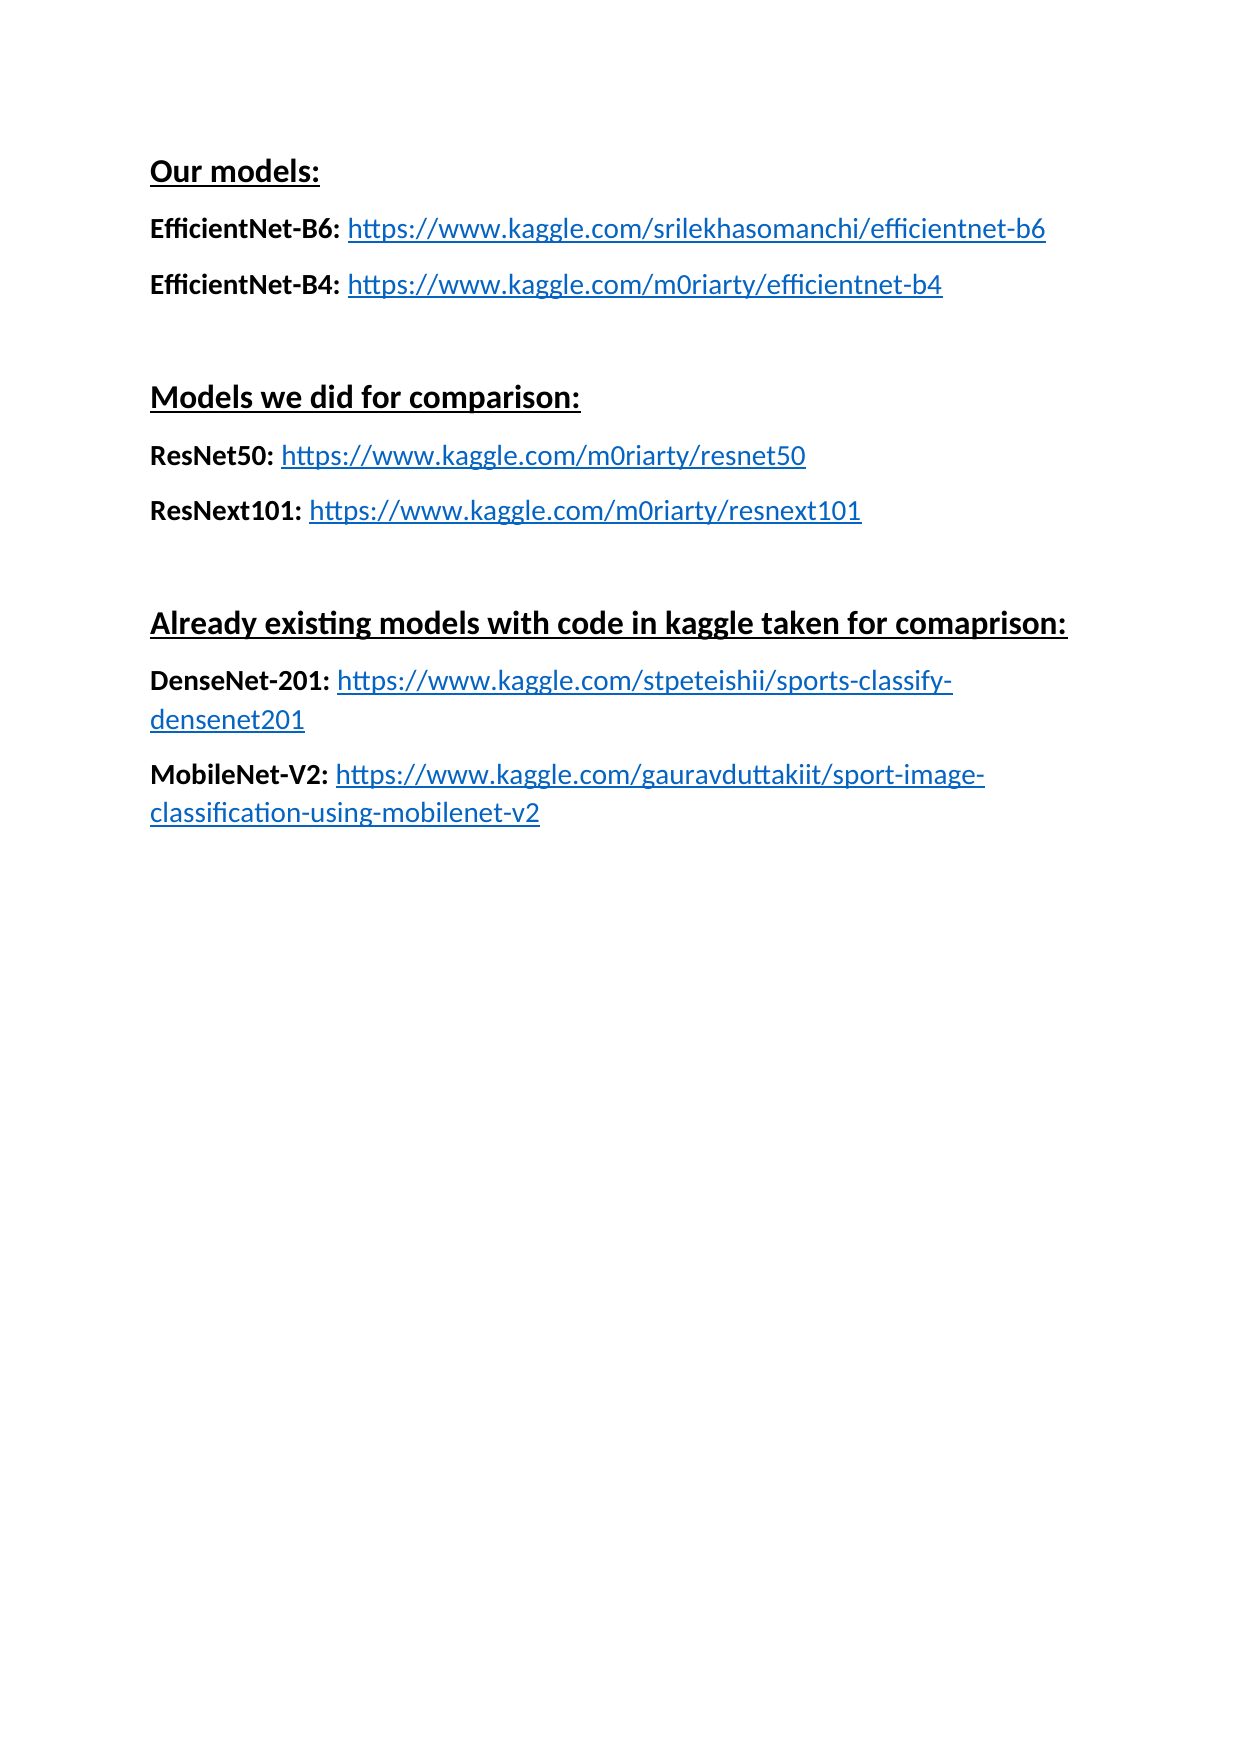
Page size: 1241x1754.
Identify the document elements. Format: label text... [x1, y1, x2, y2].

text EfficientNet-B6: https://www.kaggle.com/srilekhasomanchi/efficientnet-b6 [150, 211, 1090, 246]
text Already existing models with code in kaggle taken for comaprison: [150, 602, 1090, 643]
text MobileNet-V2: https://www.kaggle.com/gauravduttakiit/sport-image-classification-using-mobilenet-v2​ [150, 756, 1090, 830]
text ResNext101: https://www.kaggle.com/m0riarty/resnext101 [150, 492, 1090, 527]
text Models we did for comparison: [150, 376, 1090, 417]
text DenseNet-201: https://www.kaggle.com/stpeteishii/sports-classify-densenet201​ [150, 662, 1090, 737]
text EfficientNet-B4: https://www.kaggle.com/m0riarty/efficientnet-b4 [150, 266, 1090, 301]
text ResNet50: https://www.kaggle.com/m0riarty/resnet50 [150, 437, 1090, 472]
text Our models: [150, 150, 1090, 191]
